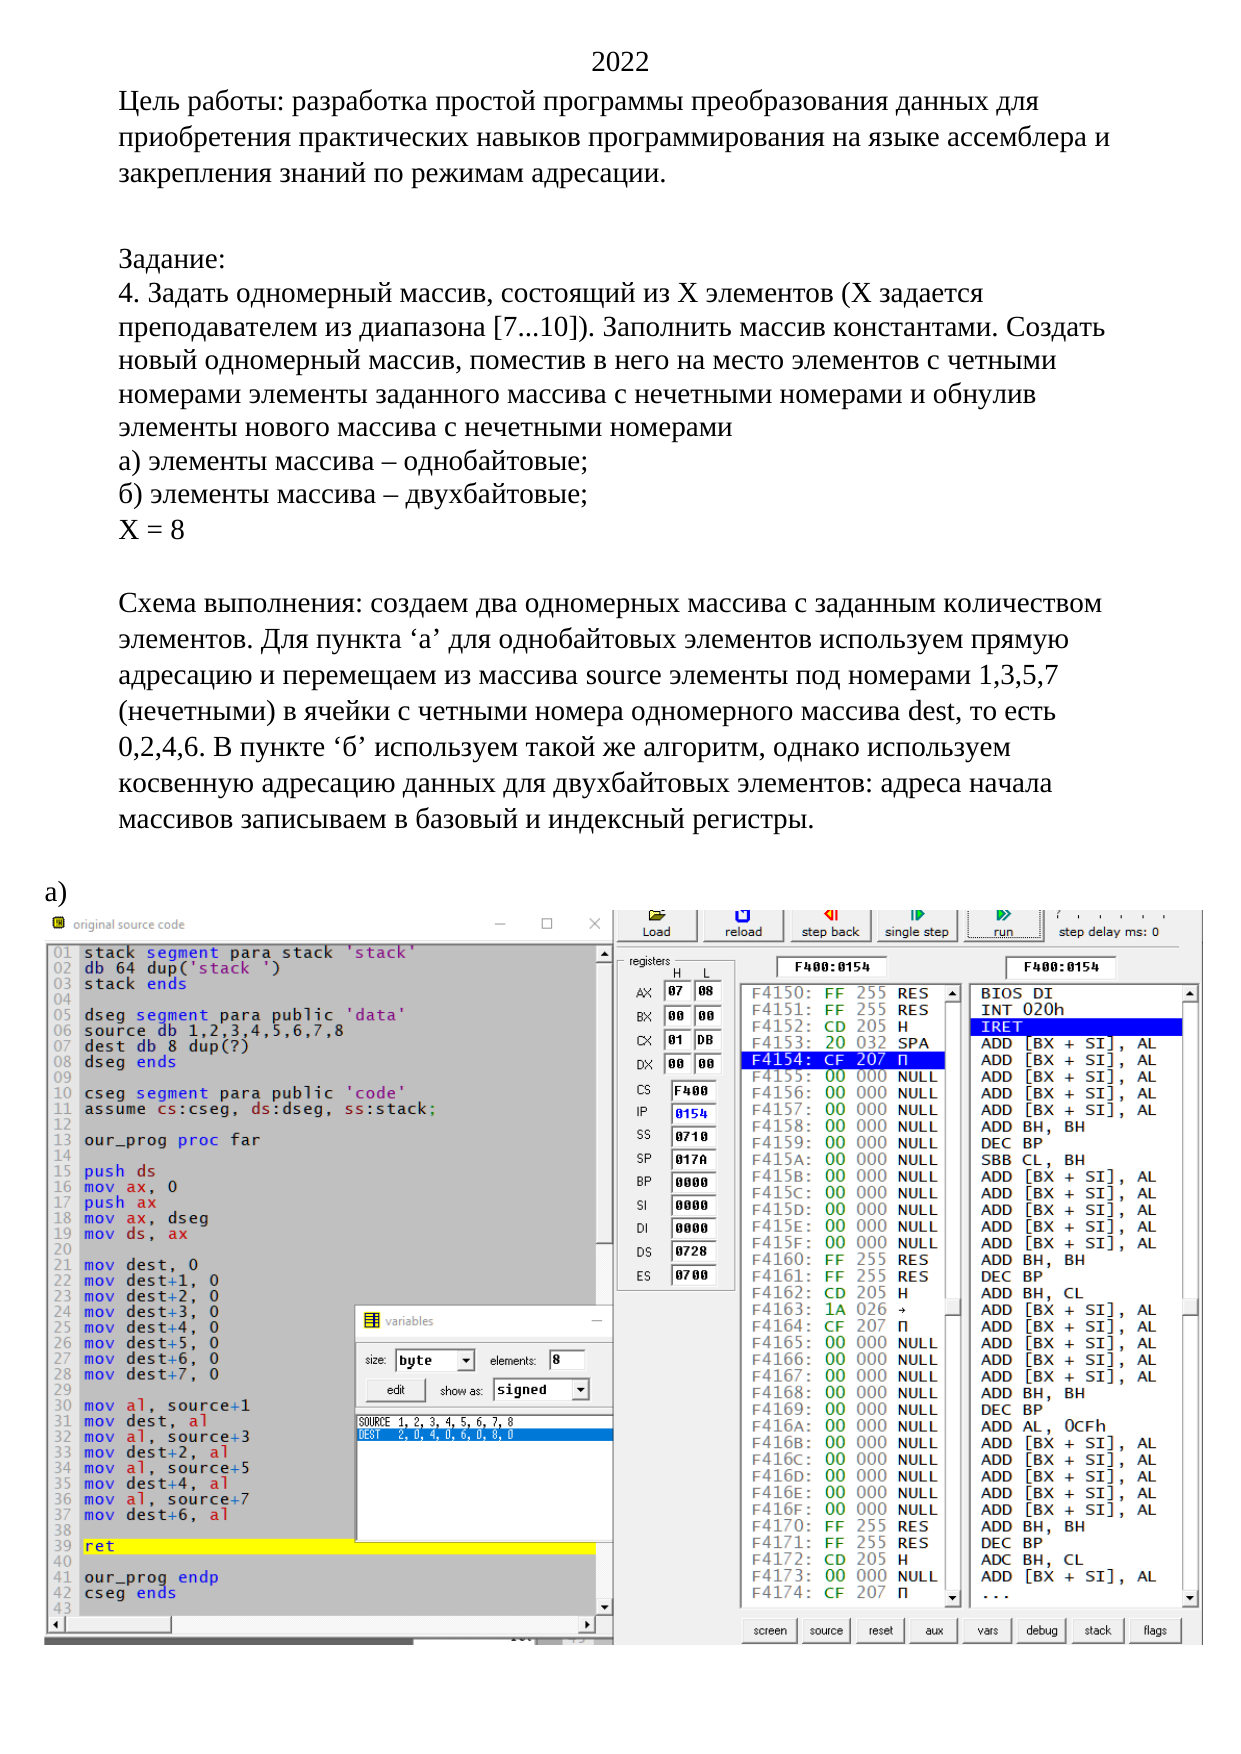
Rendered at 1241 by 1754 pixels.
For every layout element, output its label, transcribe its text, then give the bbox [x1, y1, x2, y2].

text Схема выполнения: создаем два одномерных массива с заданным количеством элементов. Для пункта ‘а’ для однобайтовых элементов используем прямую адресацию и перемещаем из массива source элементы под номерами 1,3,5,7 (нечетными) в ячейки с четными номера одномерного массива dest, то есть 0,2,4,6. В пункте ‘б’ используем такой же алгоритм, однако используем косвенную адресацию данных для двухбайтовых элементов: адреса начала массивов записываем в базовый и индексный регистры. [118, 585, 1122, 835]
text X = 8 [118, 512, 1122, 546]
text а) [44, 874, 1122, 910]
text Цель работы: разработка простой программы преобразования данных для приобретения практических навыков программирования на языке ассемблера и закрепления знаний по режимам адресации. [118, 83, 1122, 189]
text а) элементы массива – однобайтовые; [118, 443, 1122, 476]
picture [44, 910, 1203, 1645]
text 2022 [118, 44, 1122, 78]
text Задание: [118, 242, 1122, 275]
text 4. Задать одномерный массив, состоящий из Х элементов (Х задается преподавателем из диапазона [7...10]). Заполнить массив константами. Создать новый одномерный массив, поместив в него на место элементов с четными номерами элементы заданного массива с нечетными номерами и обнулив элементы нового массива с нечетными номерами [118, 275, 1122, 443]
text б) элементы массива – двухбайтовые; [118, 476, 1122, 510]
